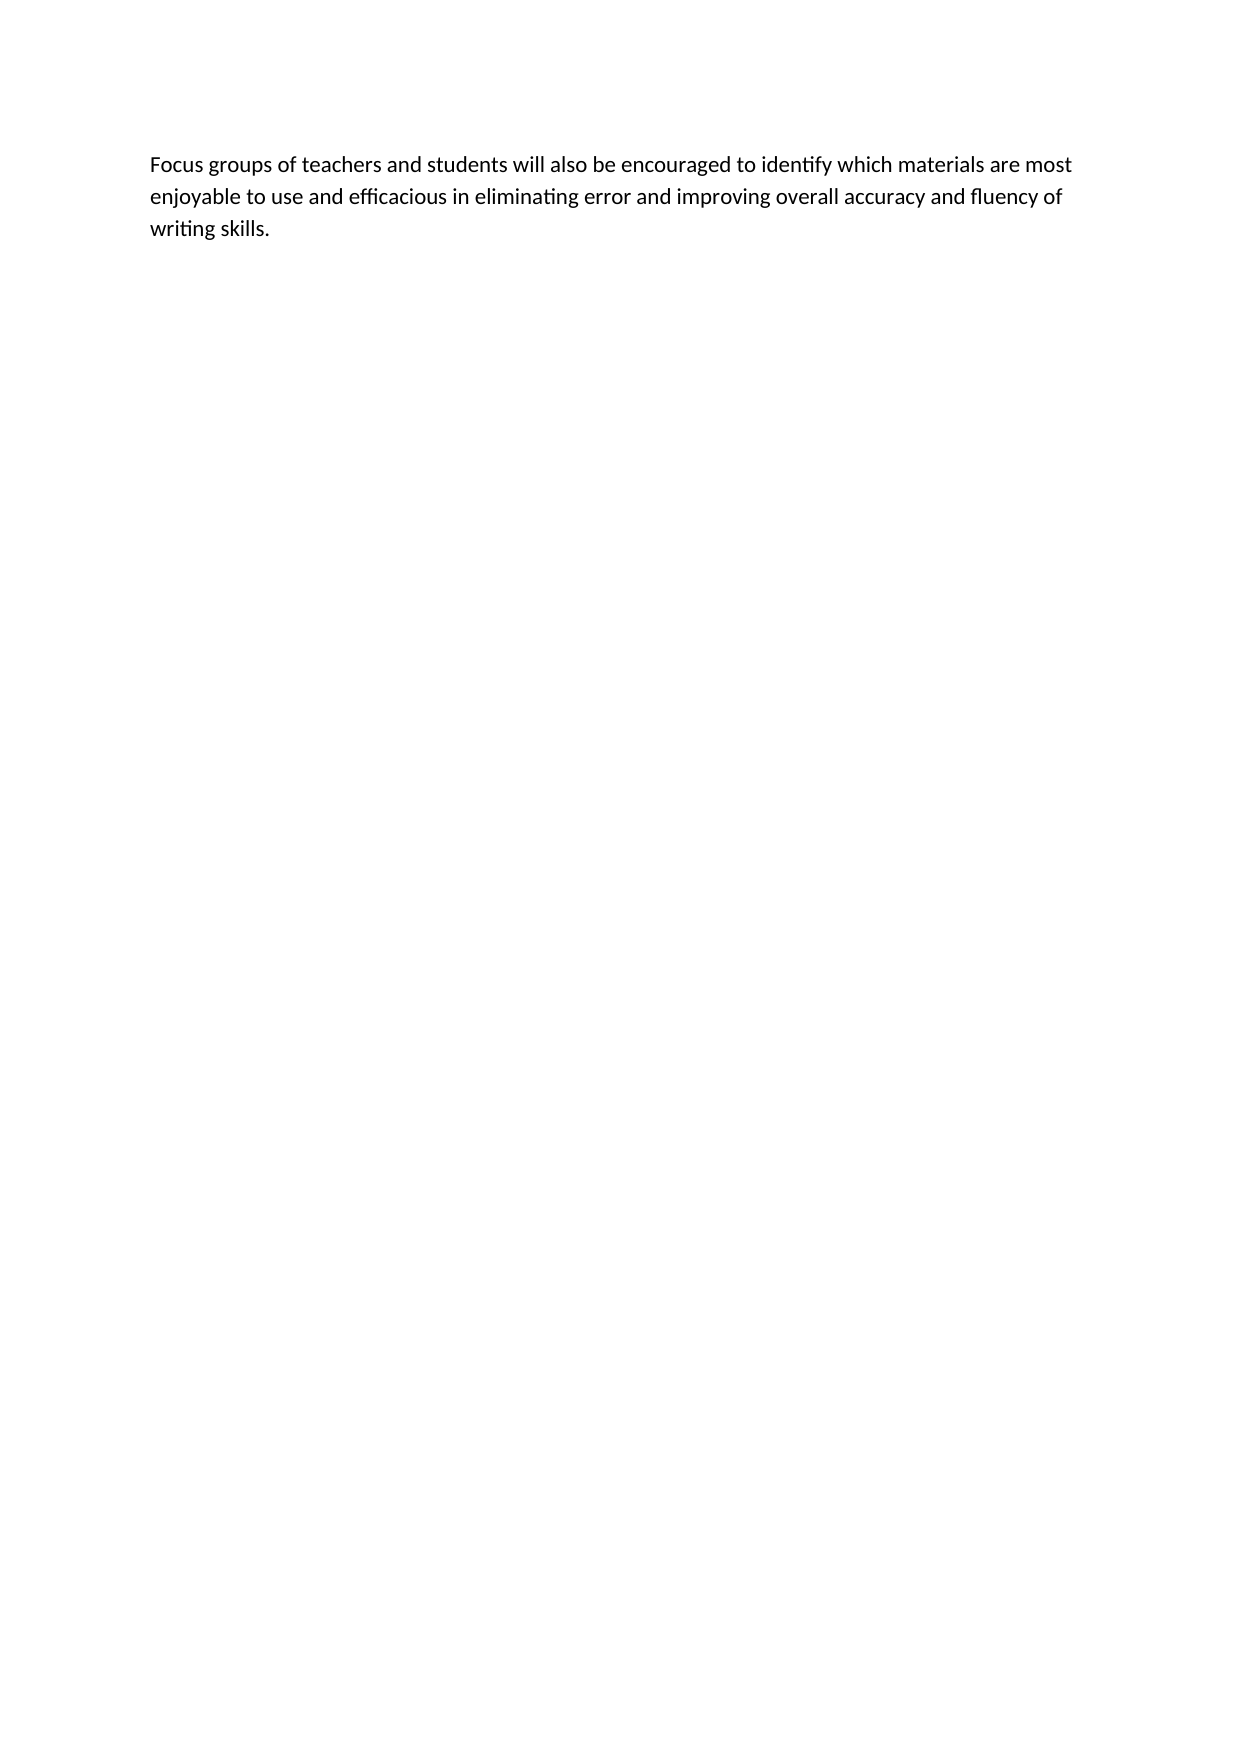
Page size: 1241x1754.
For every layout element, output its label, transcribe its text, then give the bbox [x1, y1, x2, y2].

text Focus groups of teachers and students will also be encouraged to identify which materials are most enjoyable to use and efficacious in eliminating error and improving overall accuracy and fluency of writing skills. [150, 150, 1090, 242]
